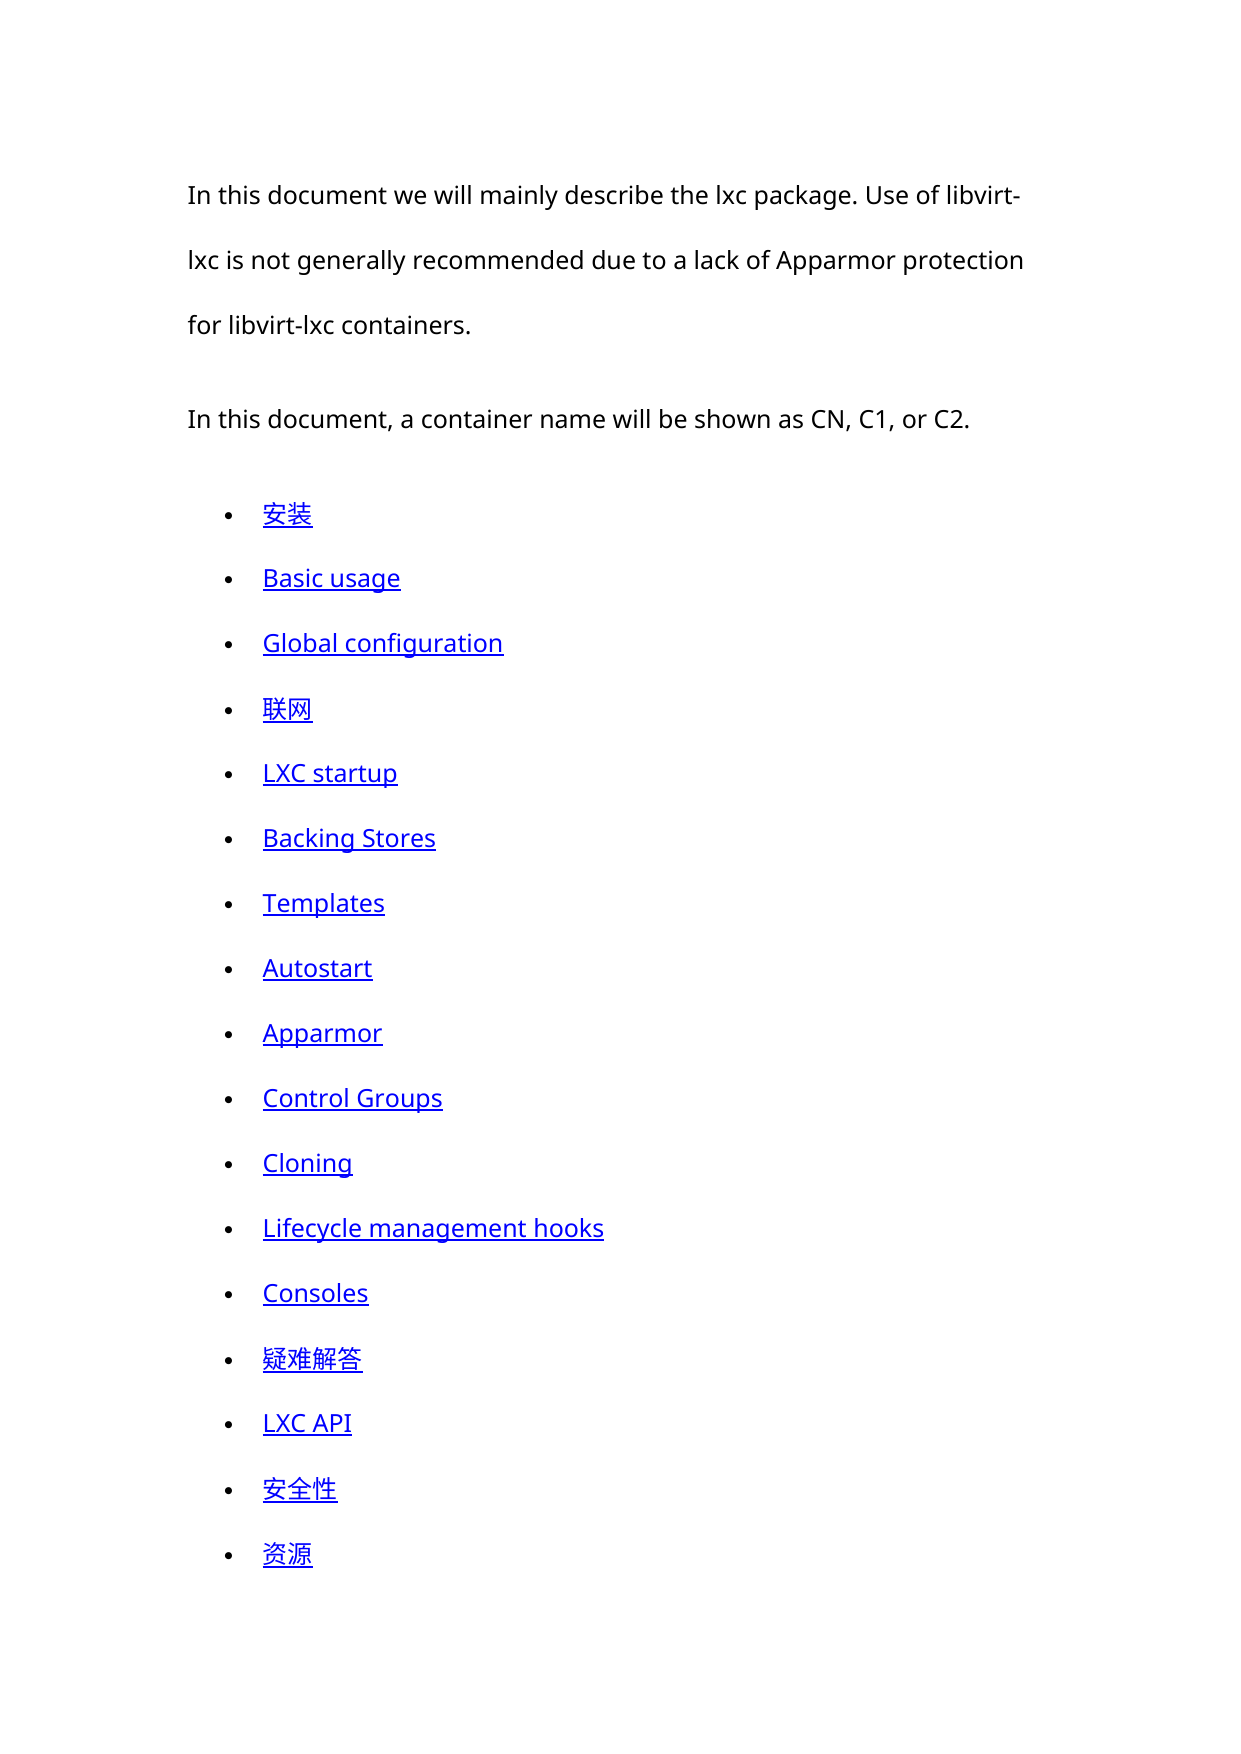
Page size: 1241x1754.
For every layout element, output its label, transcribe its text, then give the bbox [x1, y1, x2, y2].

list Consoles [225, 1260, 1053, 1325]
list Global configuration [225, 610, 1053, 675]
list LXC API [225, 1390, 1053, 1455]
text In this document, a container name will be shown as CN, C1, or C2. [187, 386, 1053, 451]
list 疑难解答 [225, 1325, 1053, 1390]
text In this document we will mainly describe the lxc package. Use of libvirt-lxc is not generally recommended due to a lack of Apparmor protection for libvirt-lxc containers. [187, 162, 1053, 357]
list Backing Stores [225, 805, 1053, 870]
list Control Groups [225, 1065, 1053, 1130]
list Lifecycle management hooks [225, 1195, 1053, 1260]
list Cloning [225, 1130, 1053, 1195]
list Apparmor [225, 1000, 1053, 1065]
list 安装 [225, 480, 1053, 545]
list Basic usage [225, 545, 1053, 610]
list 联网 [225, 675, 1053, 740]
list Templates [225, 870, 1053, 935]
list 资源 [225, 1520, 1053, 1585]
list 安全性 [225, 1455, 1053, 1520]
list LXC startup [225, 740, 1053, 805]
list Autostart [225, 935, 1053, 1000]
